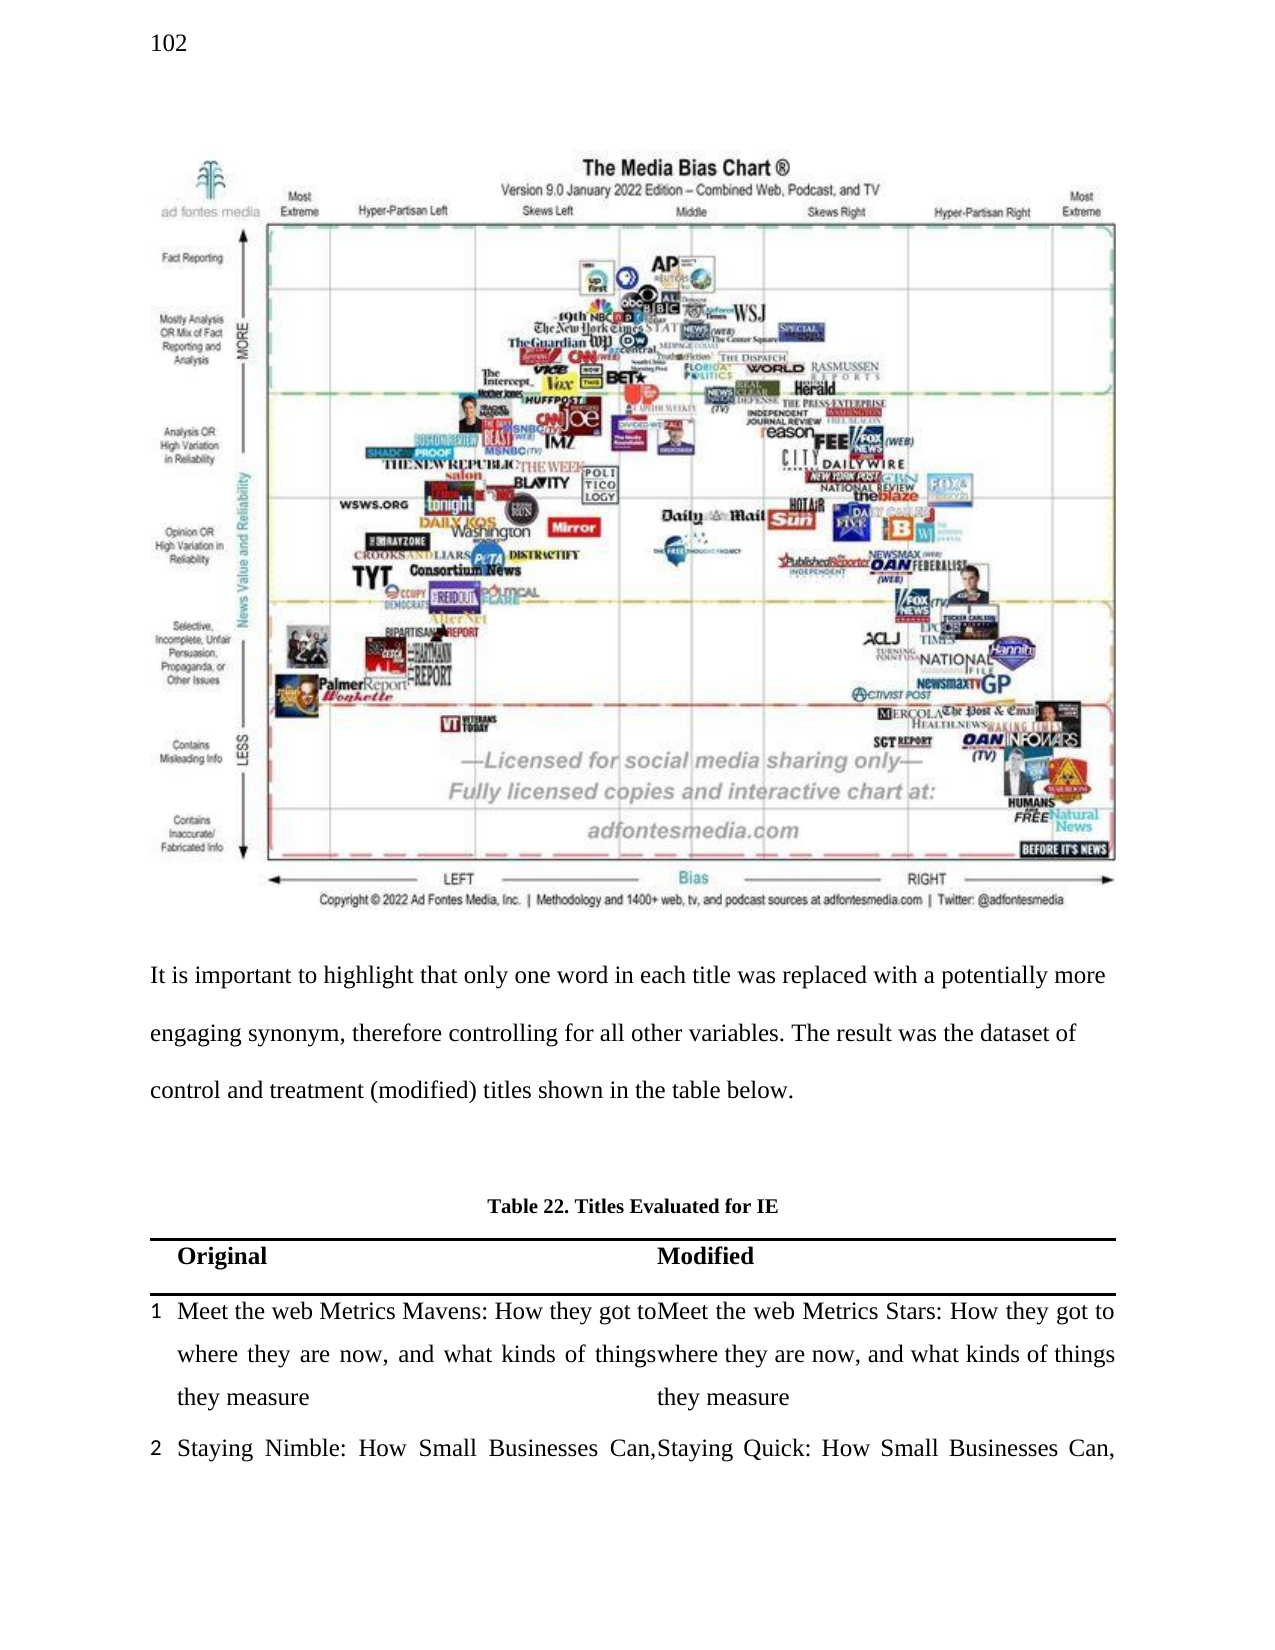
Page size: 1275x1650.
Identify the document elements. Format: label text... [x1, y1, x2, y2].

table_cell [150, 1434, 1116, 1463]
text It is important to highlight that only one word in each title was replaced with a potentially more engaging synonym, therefore controlling for all other variables. The result was the dataset of control and treatment (modified) titles shown in the table below. [150, 960, 1116, 1104]
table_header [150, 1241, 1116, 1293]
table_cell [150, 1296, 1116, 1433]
picture [150, 150, 1116, 915]
